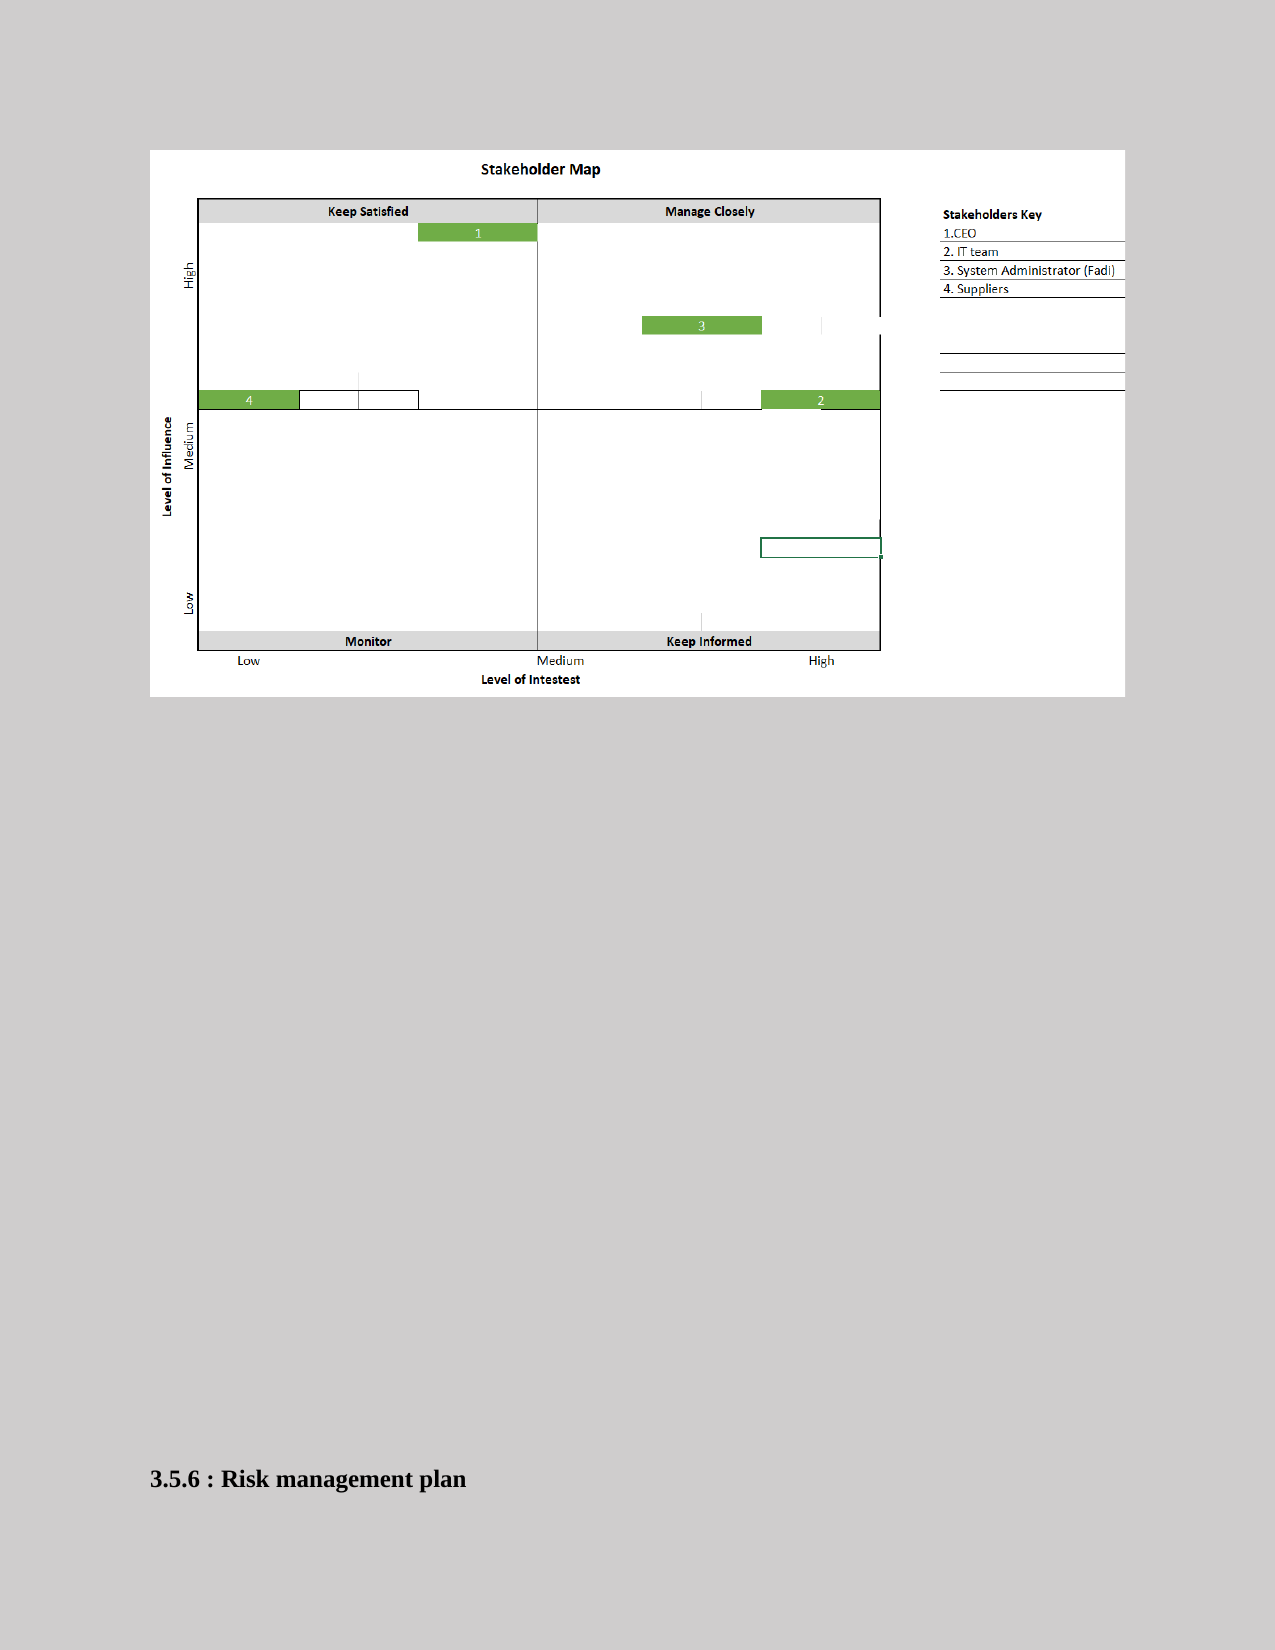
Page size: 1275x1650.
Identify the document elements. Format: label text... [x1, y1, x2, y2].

text 3.5.5. Stakeholders’ matrix [150, 150, 1125, 179]
picture [150, 197, 1125, 744]
